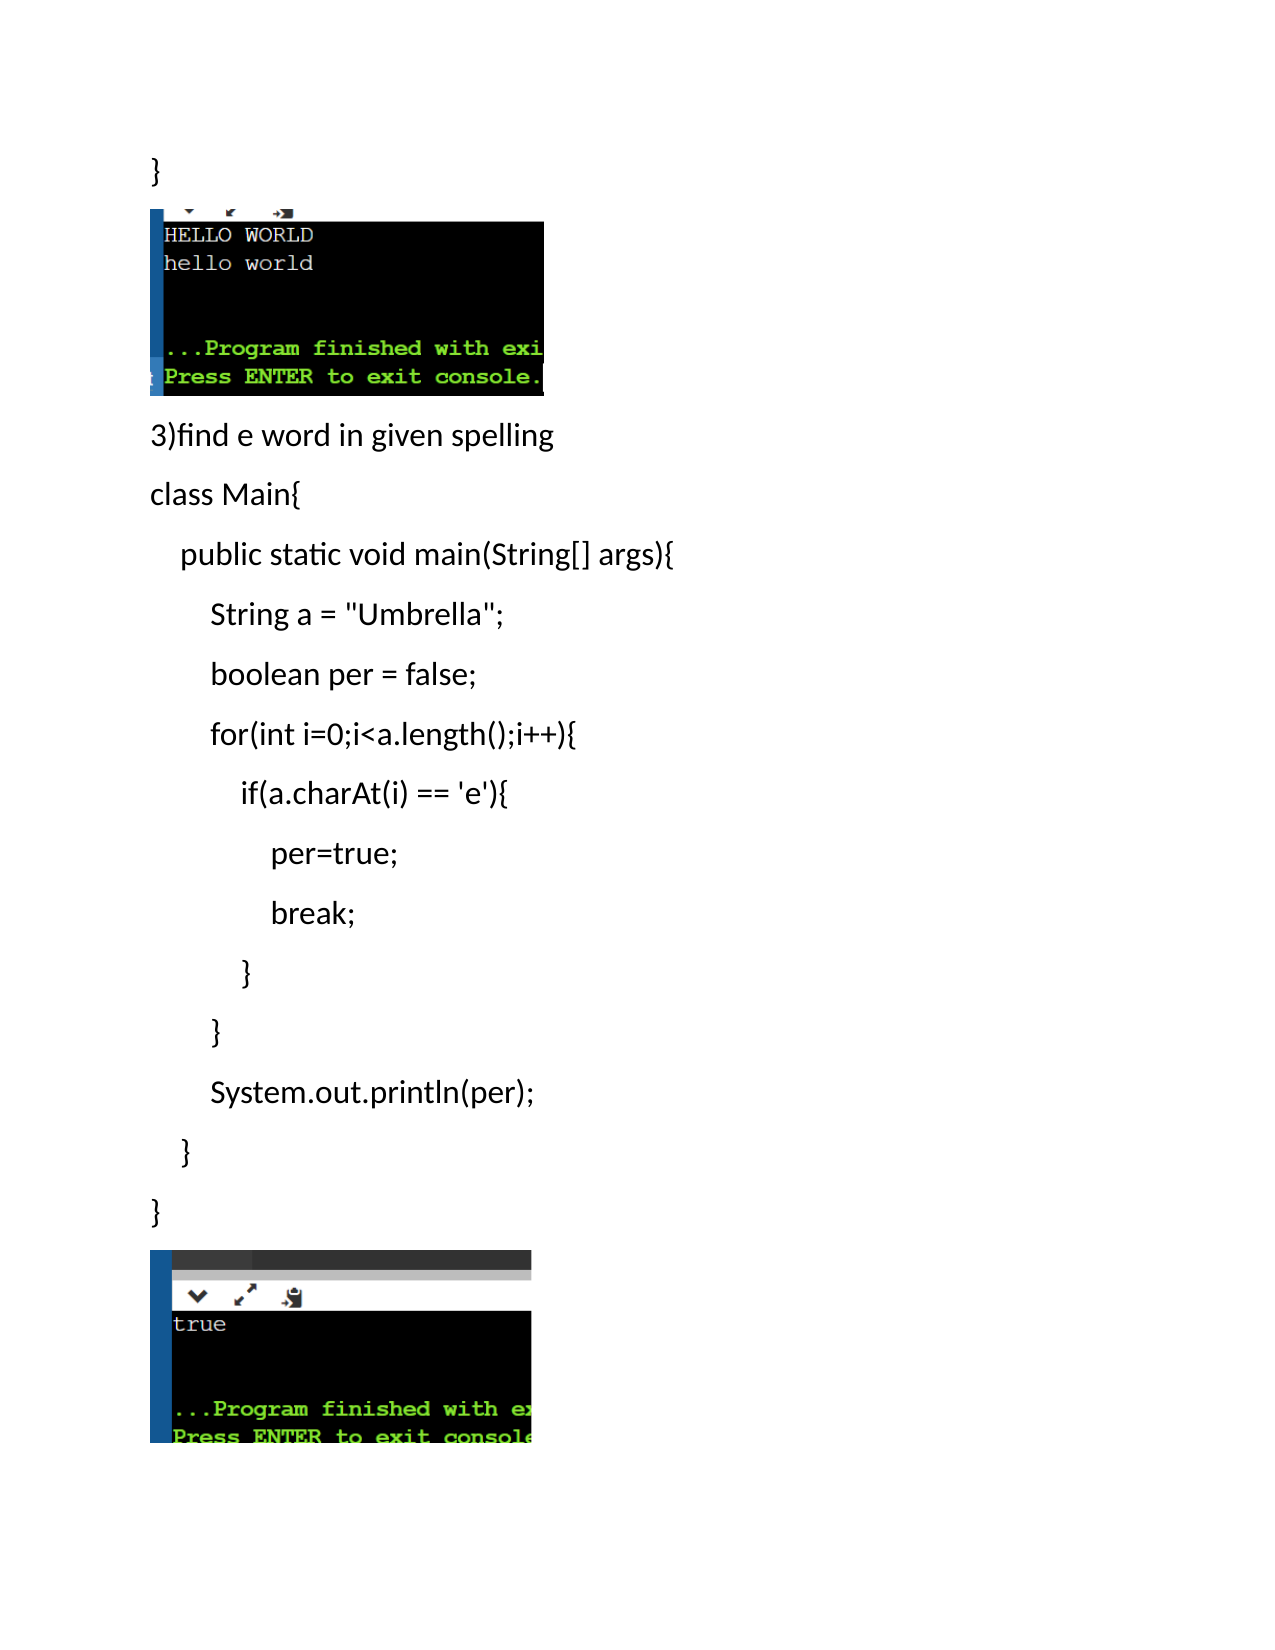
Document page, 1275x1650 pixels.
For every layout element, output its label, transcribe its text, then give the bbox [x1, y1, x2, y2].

text public static void main(String[] args){ [150, 533, 1125, 574]
text break; [150, 892, 1125, 933]
text 3)find e word in given spelling [150, 413, 1125, 454]
picture [150, 1250, 532, 1443]
text for(int i=0;i<a.length();i++){ [150, 712, 1125, 753]
text class Main{ [150, 473, 1125, 514]
text } [150, 1131, 1125, 1172]
text } [150, 150, 1125, 191]
text System.out.println(per); [150, 1071, 1125, 1112]
picture [150, 209, 544, 396]
text if(a.charAt(i) == 'e'){ [150, 772, 1125, 813]
text } [150, 1191, 1125, 1232]
text } [150, 952, 1125, 992]
text String a = "Umbrella"; [150, 593, 1125, 634]
text boolean per = false; [150, 653, 1125, 693]
text per=true; [150, 832, 1125, 873]
text } [150, 1011, 1125, 1052]
